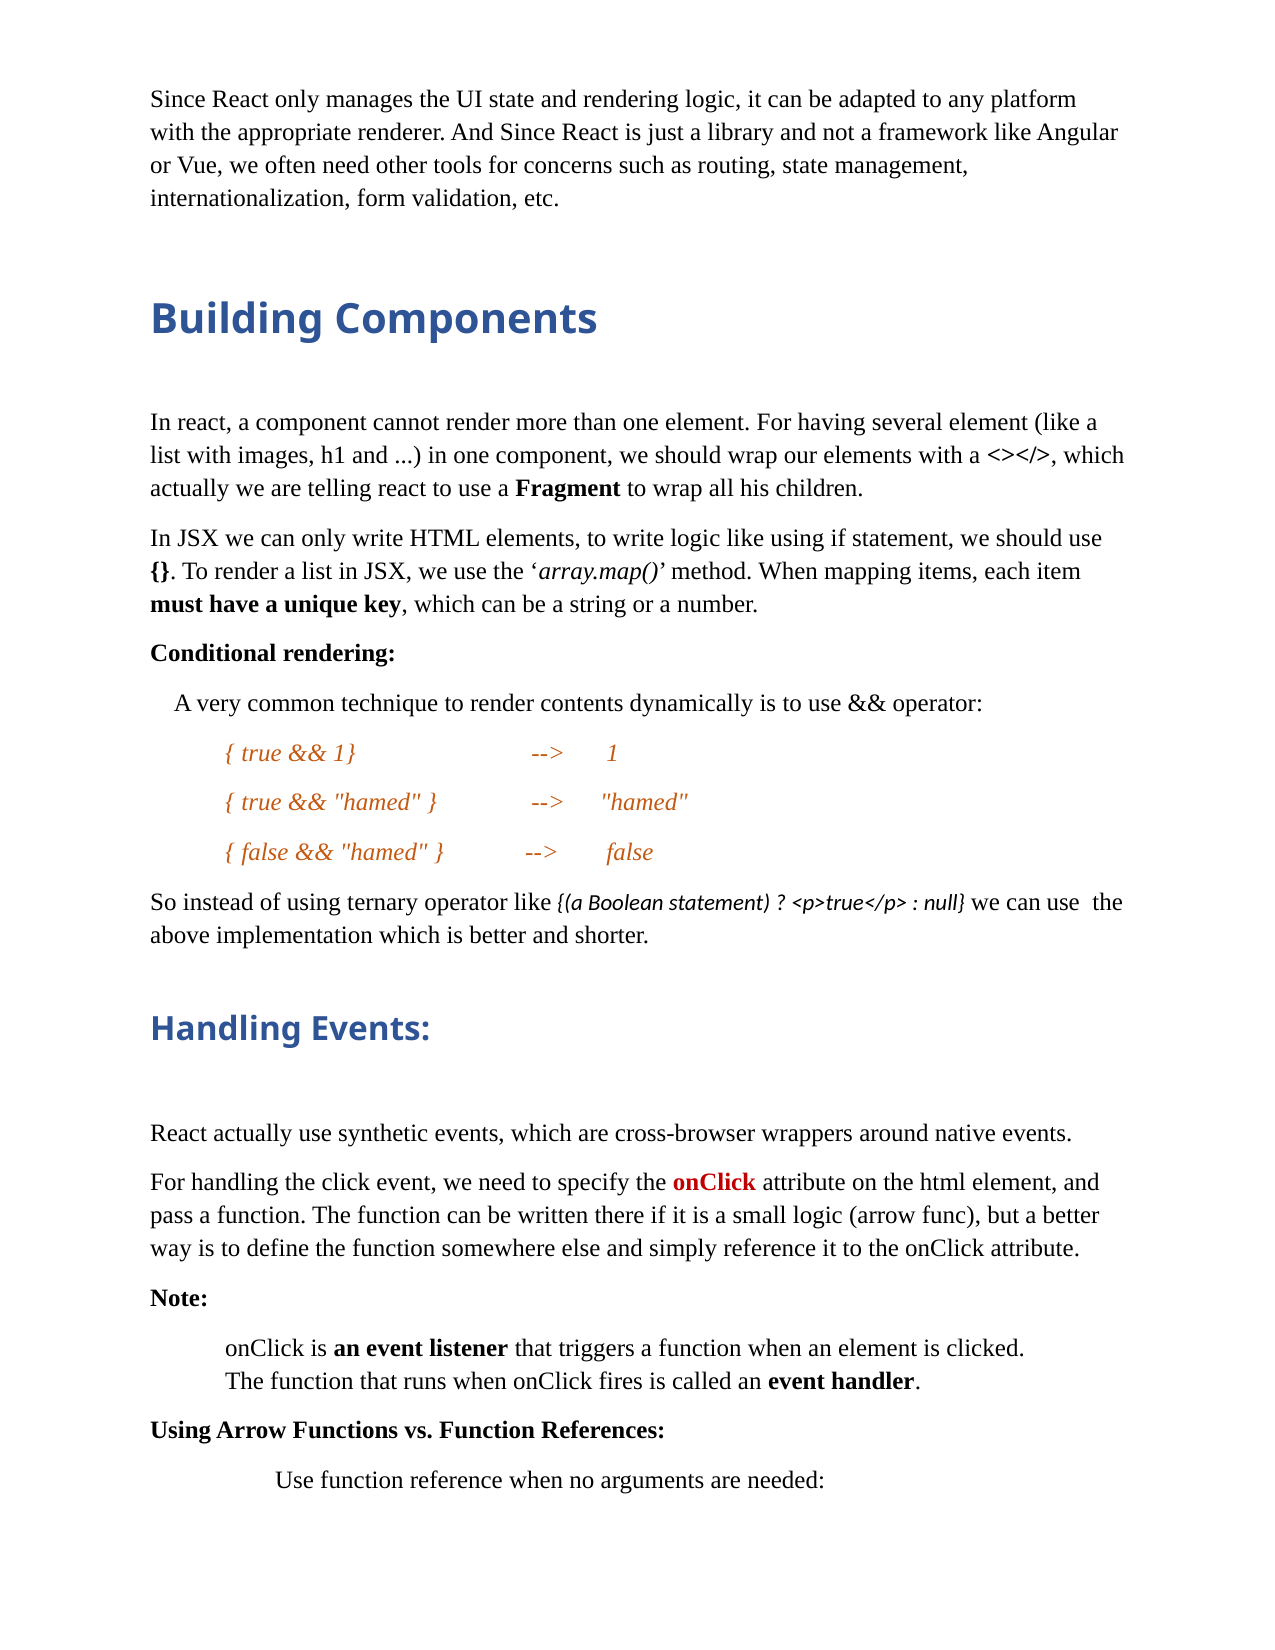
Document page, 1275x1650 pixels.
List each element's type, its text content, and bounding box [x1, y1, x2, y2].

text { true && 1} --> 1 [150, 738, 1125, 767]
text Use function reference when no arguments are needed: [150, 1465, 1125, 1494]
text Using Arrow Functions vs. Function References: [150, 1416, 1125, 1444]
text Note: [150, 1283, 1125, 1312]
text So instead of using ternary operator like {(a Boolean statement) ? <p>true</p> : null} we can use the above implementation which is better and shorter. [150, 887, 1125, 984]
text onClick is an event listener that triggers a function when an element is clicked. The function that runs when onClick fires is called an event handler. [225, 1333, 1125, 1395]
text In react, a component cannot render more than one element. For having several element (like a list with images, h1 and ...) in one component, we should wrap our elements with a <></>, which actually we are telling react to use a Fragment to wrap all his children. [150, 407, 1125, 502]
subtitle Handling Events: [150, 1005, 1125, 1103]
text Conditional rendering: [150, 638, 1125, 667]
text React actually use synthetic events, which are cross-browser wrappers around native events. [150, 1118, 1125, 1147]
subtitle Building Components [150, 289, 1125, 346]
text Since React only manages the UI state and rendering logic, it can be adapted to any platform with the appropriate renderer. And Since React is just a library and not a framework like Angular or Vue, we often need other tools for concerns such as routing, state management, internationalization, form validation, etc. [150, 84, 1125, 247]
text { true && "hamed" } --> "hamed" [150, 787, 1125, 816]
text In JSX we can only write HTML elements, to write logic like using if statement, we should use {}. To render a list in JSX, we use the ‘array.map()’ method. When mapping items, each item must have a unique key, which can be a string or a number. [150, 523, 1125, 617]
text { false && "hamed" } --> false [150, 837, 1125, 866]
text A very common technique to render contents dynamically is to use && operator: [150, 688, 1125, 717]
text For handling the click event, we need to specify the onClick attribute on the html element, and pass a function. The function can be written there if it is a small logic (arrow func), but a better way is to define the function somewhere else and simply reference it to the onClick attribute. [150, 1167, 1125, 1262]
